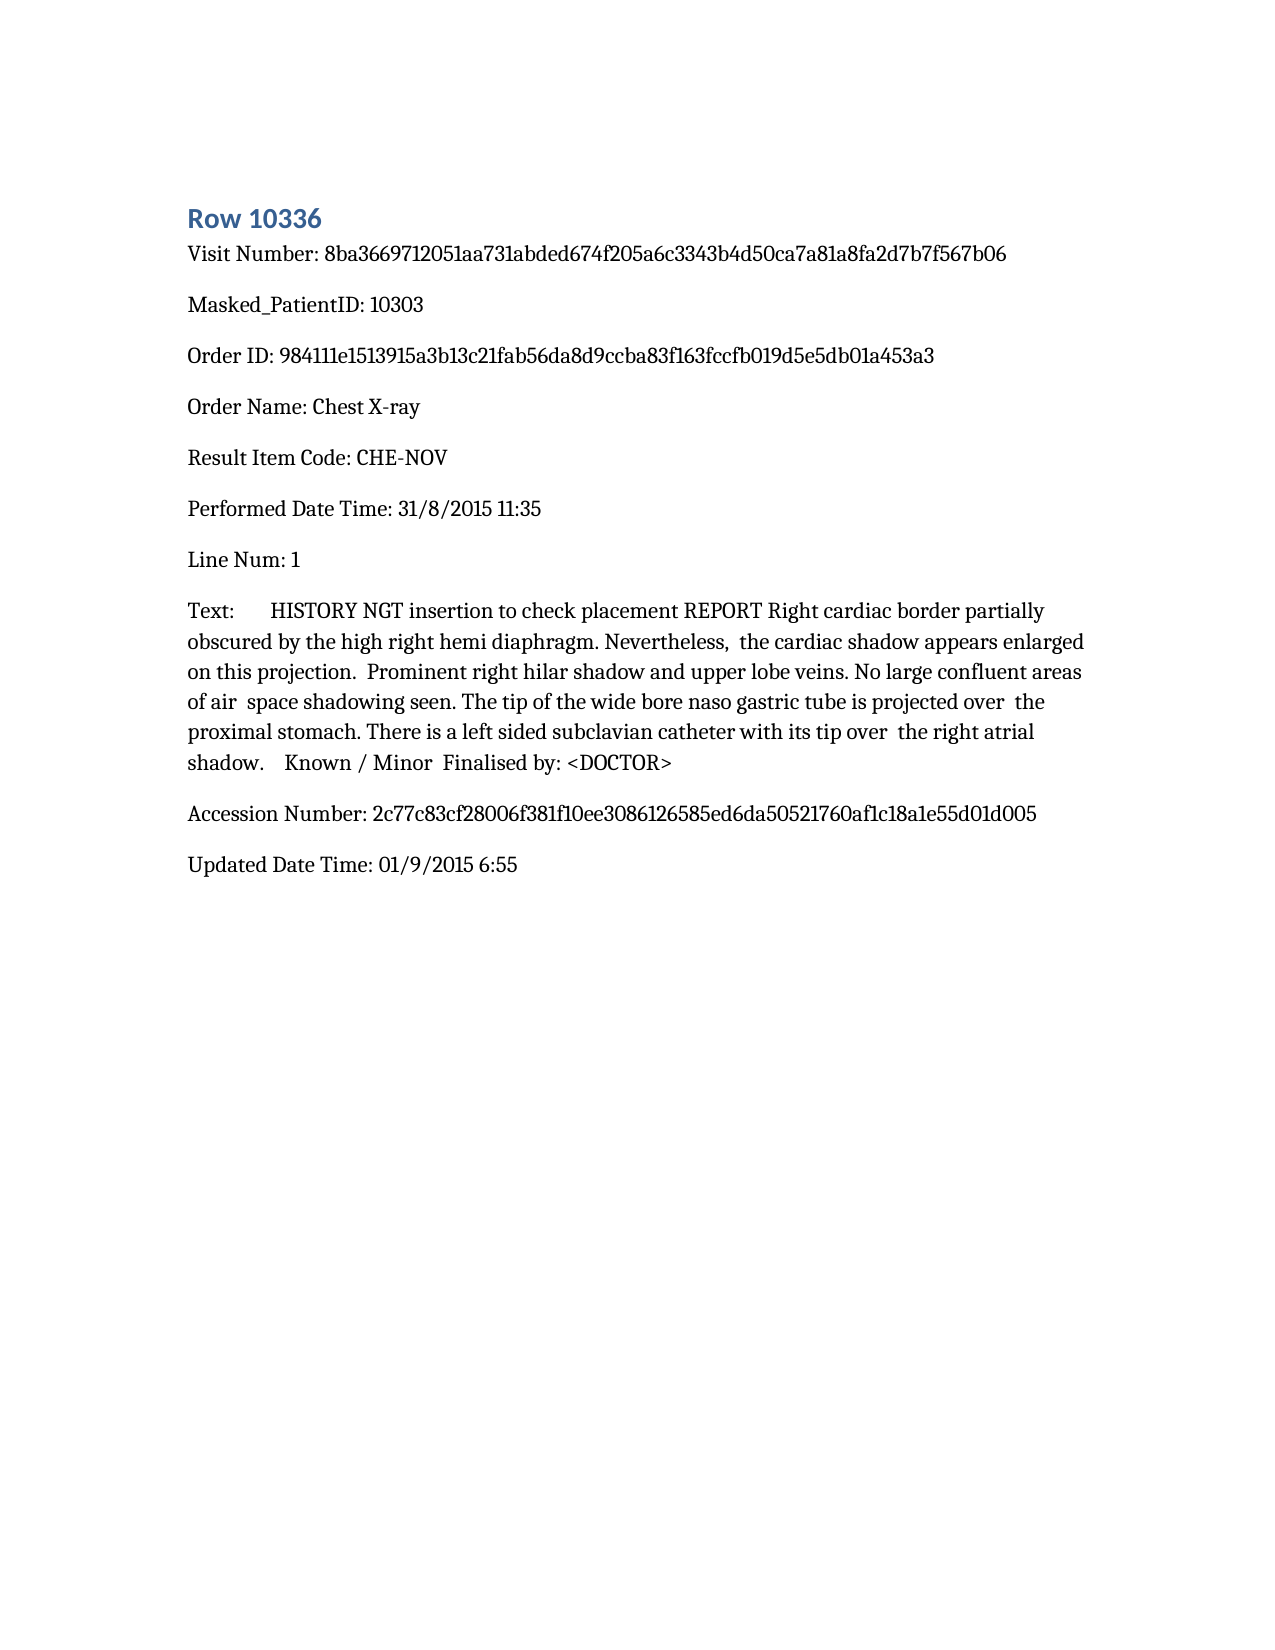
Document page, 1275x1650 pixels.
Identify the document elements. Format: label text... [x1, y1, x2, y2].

text Visit Number: 8ba3669712051aa731abded674f205a6c3343b4d50ca7a81a8fa2d7b7f567b06 [187, 241, 1087, 267]
subtitle Row 10336 [187, 200, 1087, 236]
text Accession Number: 2c77c83cf28006f381f10ee3086126585ed6da50521760af1c18a1e55d01d005 [187, 800, 1087, 827]
text Masked_PatientID: 10303 [187, 292, 1087, 318]
text Result Item Code: CHE-NOV [187, 445, 1087, 471]
text Order Name: Chest X-ray [187, 394, 1087, 420]
text Line Num: 1 [187, 547, 1087, 573]
text Updated Date Time: 01/9/2015 6:55 [187, 851, 1087, 878]
text Text: HISTORY NGT insertion to check placement REPORT Right cardiac border partially obscured by the high right hemi diaphragm. Nevertheless, the cardiac shadow appears enlarged on this projection. Prominent right hilar shadow and upper lobe veins. No large confluent areas of air space shadowing seen. The tip of the wide bore naso gastric tube is projected over the proximal stomach. There is a left sided subclavian catheter with its tip over the right atrial shadow. Known / Minor Finalised by: <DOCTOR> [187, 598, 1087, 776]
text Performed Date Time: 31/8/2015 11:35 [187, 496, 1087, 522]
text Order ID: 984111e1513915a3b13c21fab56da8d9ccba83f163fccfb019d5e5db01a453a3 [187, 343, 1087, 369]
